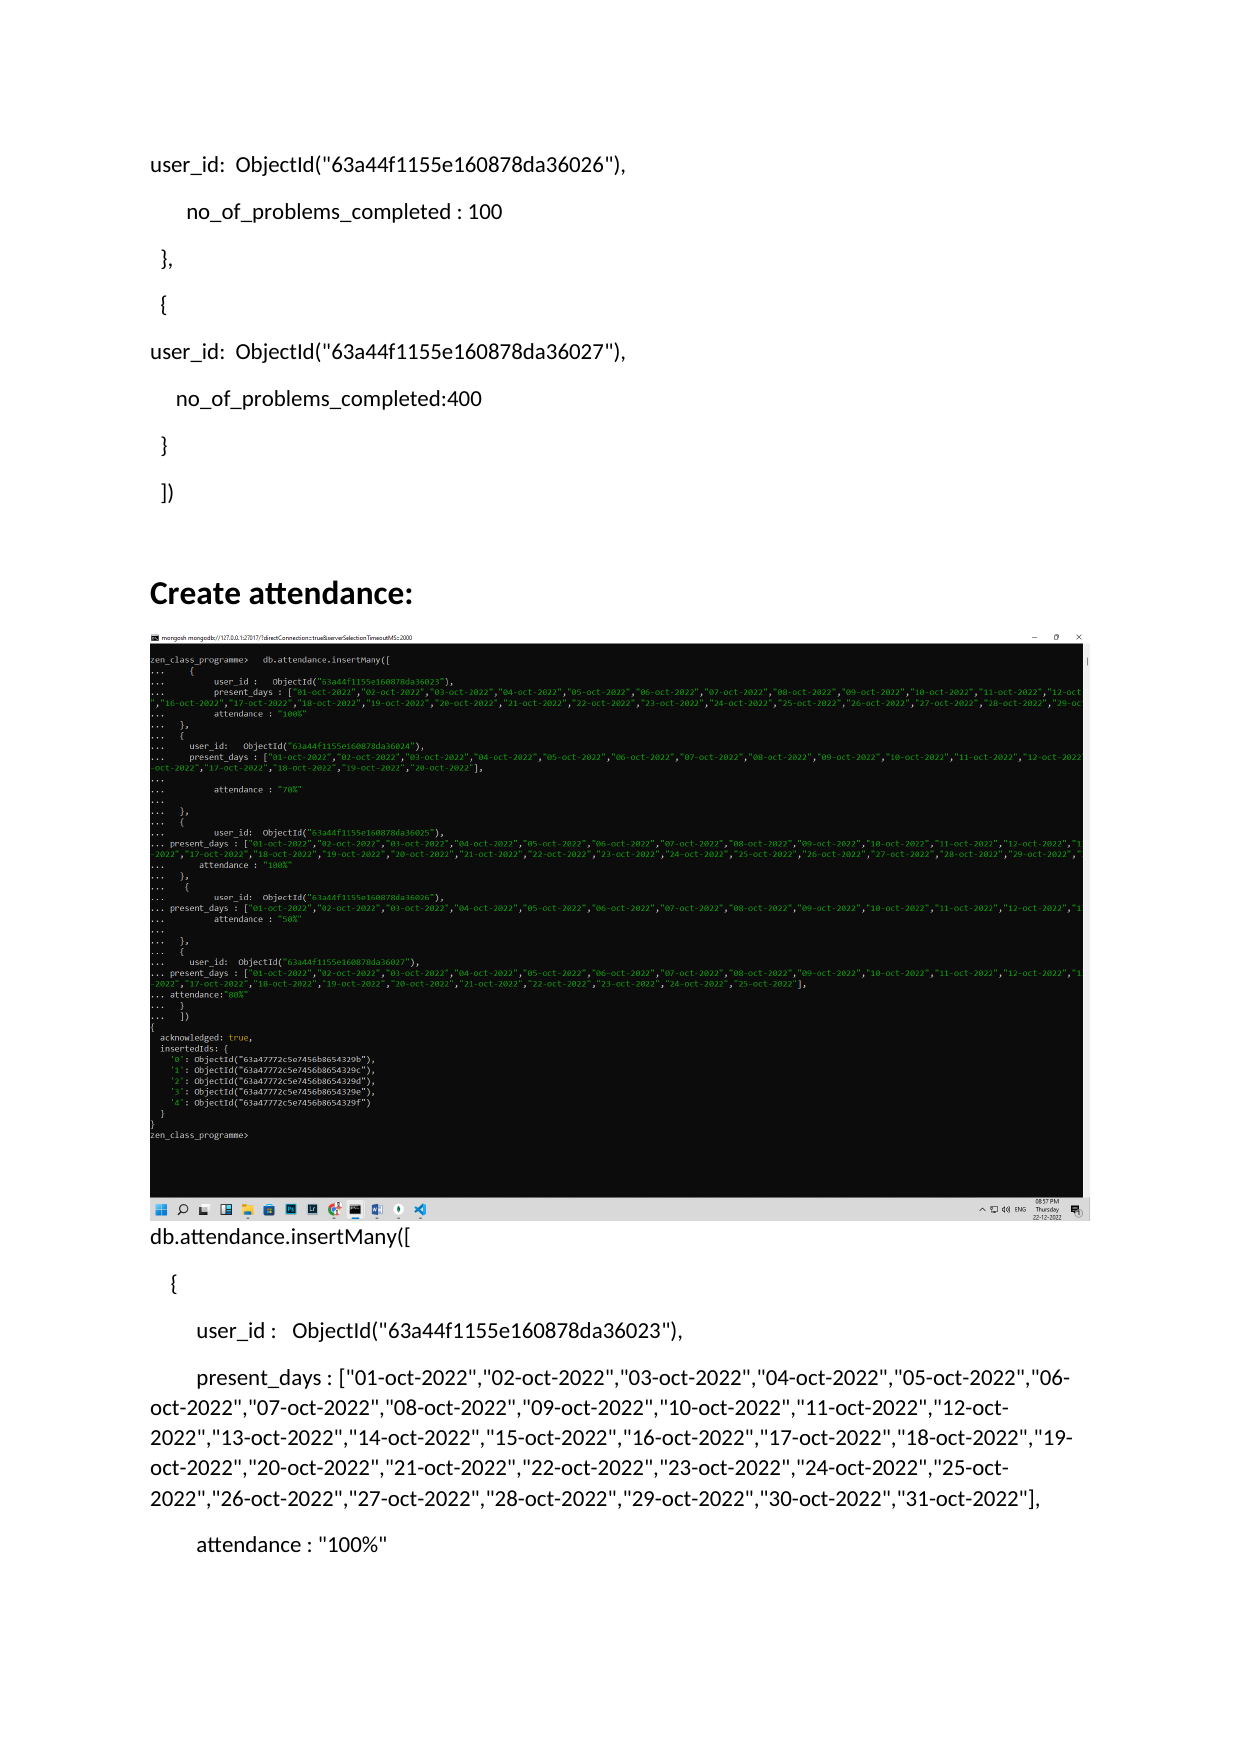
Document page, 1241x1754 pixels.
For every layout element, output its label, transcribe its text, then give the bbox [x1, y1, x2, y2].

text no_of_problems_completed:400 [150, 384, 1090, 412]
text user_id : ObjectId("63a44f1155e160878da36023"), [150, 1316, 388, 1344]
text ]) [150, 478, 1090, 506]
text attendance : "100%" [150, 1531, 1090, 1559]
text user_id: ObjectId("63a44f1155e160878da36026"), [604, 150, 1090, 178]
picture [150, 632, 1091, 1221]
text { [150, 291, 1090, 319]
text }, [150, 244, 1090, 272]
text present_days : ["01-oct-2022","02-oct-2022","03-oct-2022","04-oct-2022","05-oct-2022","06-oct-2022","07-oct-2022","08-oct-2022","09-oct-2022","10-oct-2022","11-oct-2022","12-oct-2022","13-oct-2022","14-oct-2022","15-oct-2022","16-oct-2022","17-oct-2022","18-oct-2022","19-oct-2022","20-oct-2022","21-oct-2022","22-oct-2022","23-oct-2022","24-oct-2022","25-oct-2022","26-oct-2022","27-oct-2022","28-oct-2022","29-oct-2022","30-oct-2022","31-oct-2022"], [150, 1363, 1090, 1512]
text db.attendance.insertMany([ [150, 1221, 1090, 1250]
text Create attendance: [150, 572, 1090, 613]
text user_id: ObjectId("63a44f1155e160878da36027"), [150, 337, 1090, 366]
text { [150, 1269, 1090, 1297]
text no_of_problems_completed : 100 [150, 197, 1090, 225]
text } [150, 431, 1090, 459]
text user_id: ObjectId("63a44f1155e160878da36026"), [150, 150, 331, 178]
text user_id : ObjectId("63a44f1155e160878da36023"), [661, 1316, 1090, 1344]
